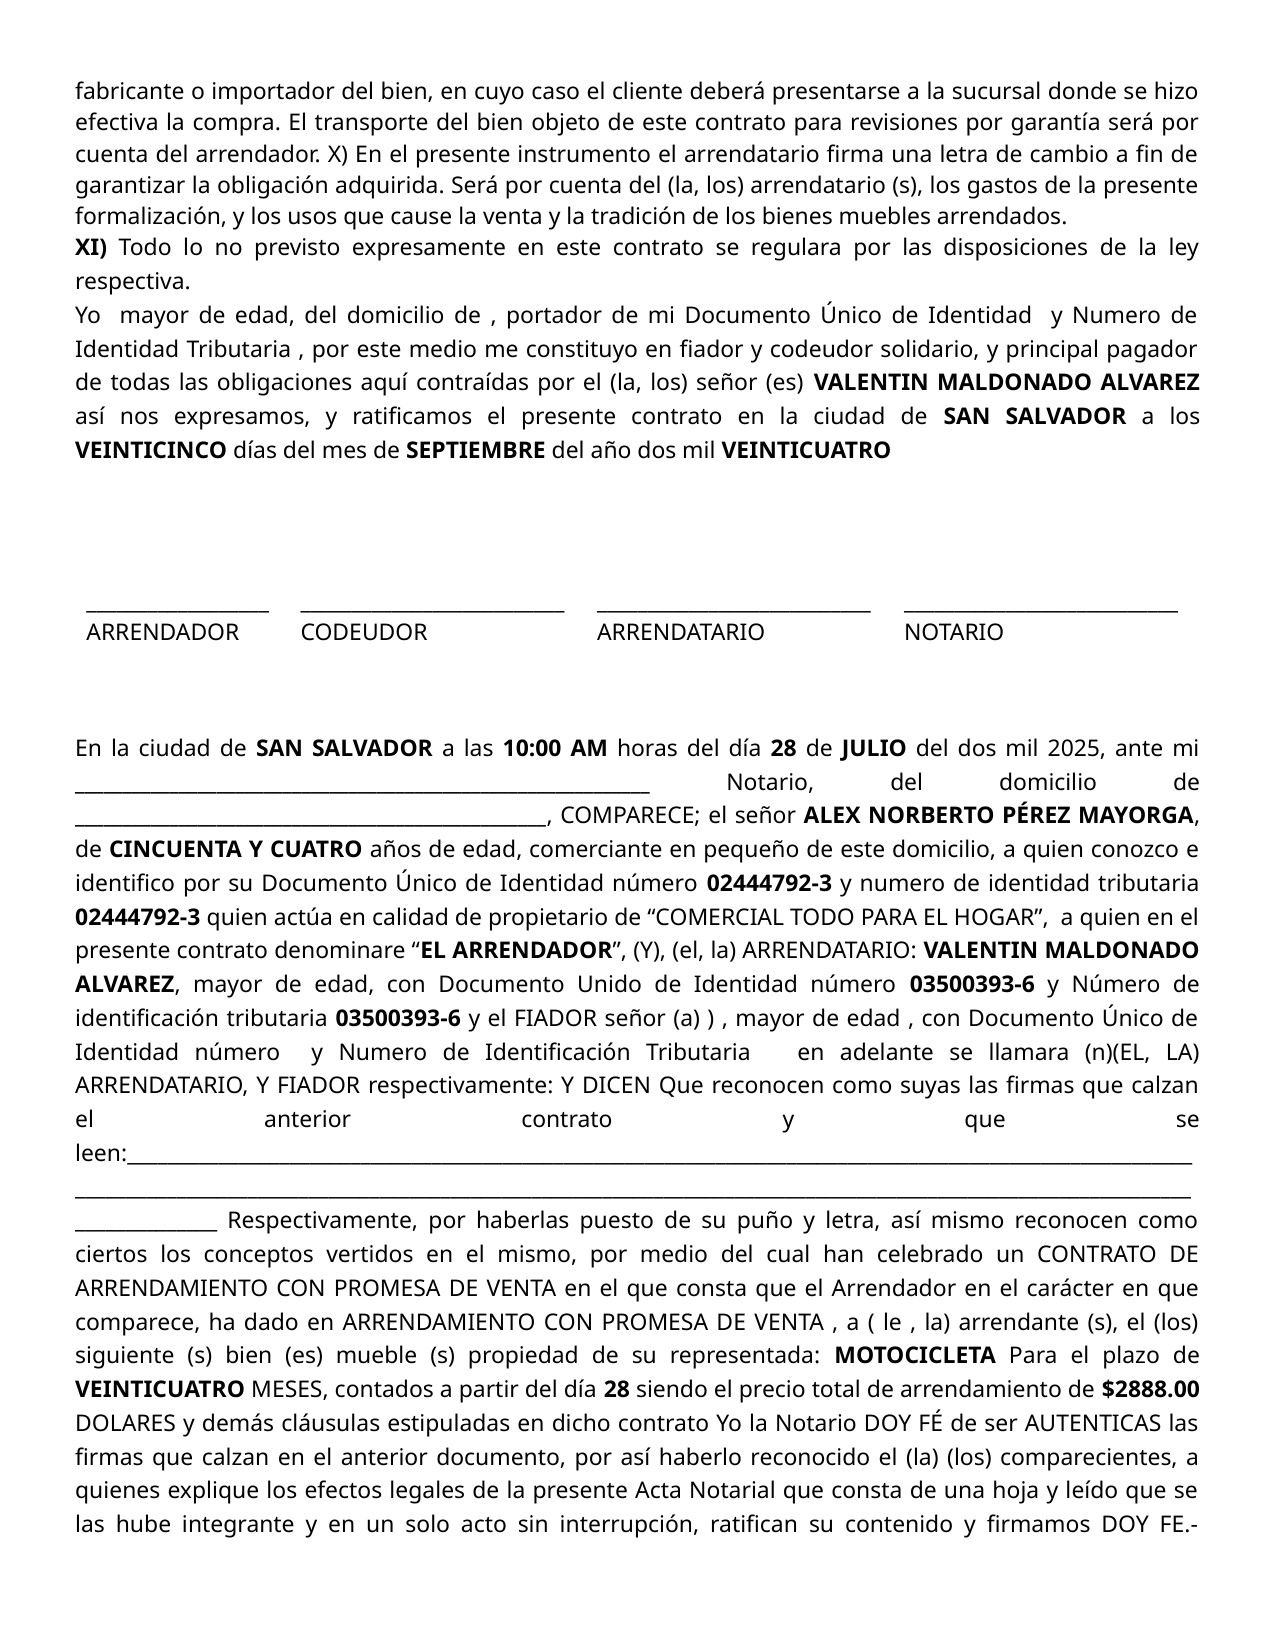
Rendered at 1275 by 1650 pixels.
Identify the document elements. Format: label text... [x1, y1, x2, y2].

table_cell CODEUDOR [289, 616, 586, 647]
table_cell ARRENDADOR [75, 616, 289, 647]
text XI) Todo lo no previsto expresamente en este contrato se regulara por las disposiciones de la ley respectiva. Yo mayor de edad, del domicilio de , portador de mi Documento Único de Identidad y Numero de Identidad Tributaria , por este medio me constituyo en fiador y codeudor solidario, y principal pagador de todas las obligaciones aquí contraídas por el (la, los) señor (es) VALENTIN MALDONADO ALVAREZ así nos expresamos, y ratificamos el presente contrato en la ciudad de SAN SALVADOR a los VEINTICINCO días del mes de SEPTIEMBRE del año dos mil VEINTICUATRO [75, 231, 1200, 465]
table_header ___________________________ [893, 585, 1200, 616]
table_header ___________________________ [586, 585, 893, 616]
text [75, 732, 1200, 1573]
table_cell ARRENDATARIO [586, 616, 893, 647]
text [75, 75, 1200, 231]
table_cell NOTARIO [893, 616, 1200, 647]
table_header __________________________ [289, 585, 586, 616]
table_header __________________ [75, 585, 289, 616]
